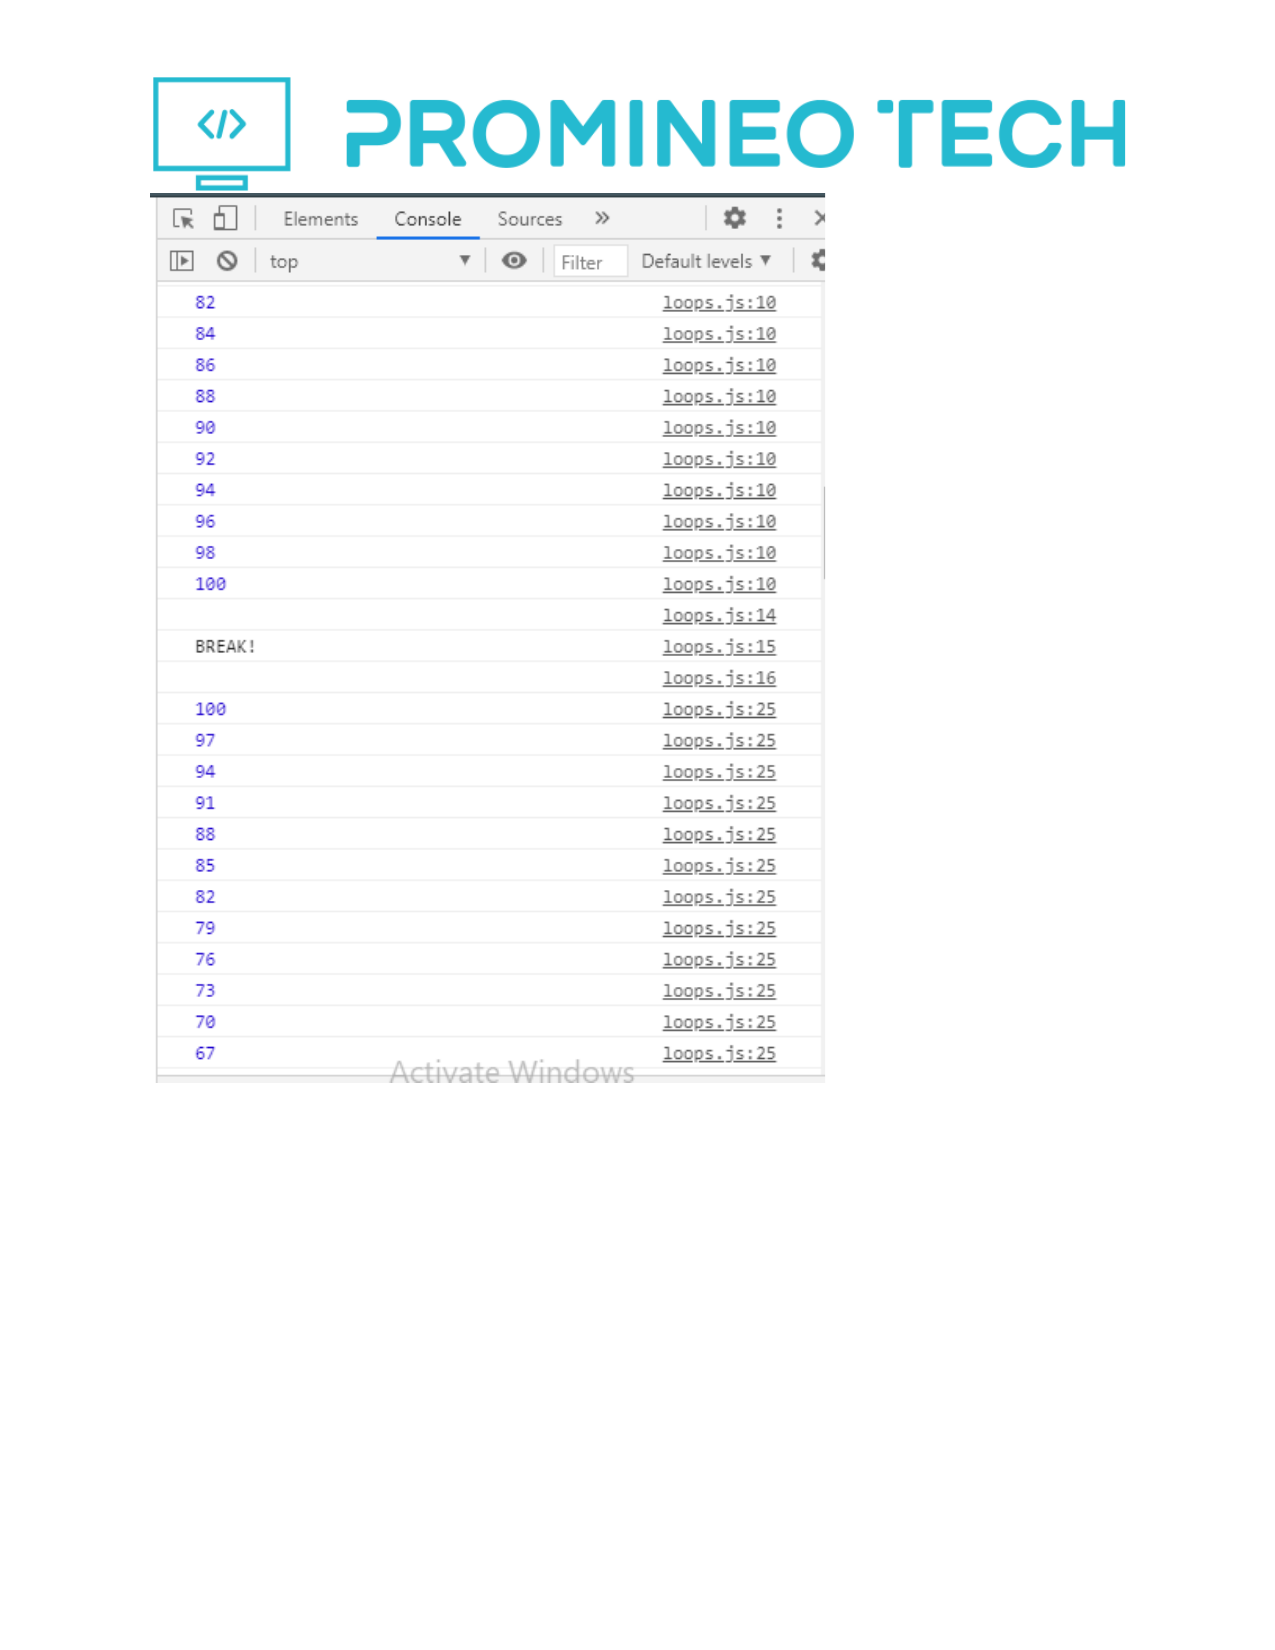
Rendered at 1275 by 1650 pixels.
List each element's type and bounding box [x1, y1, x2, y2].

picture [150, 75, 1125, 1083]
